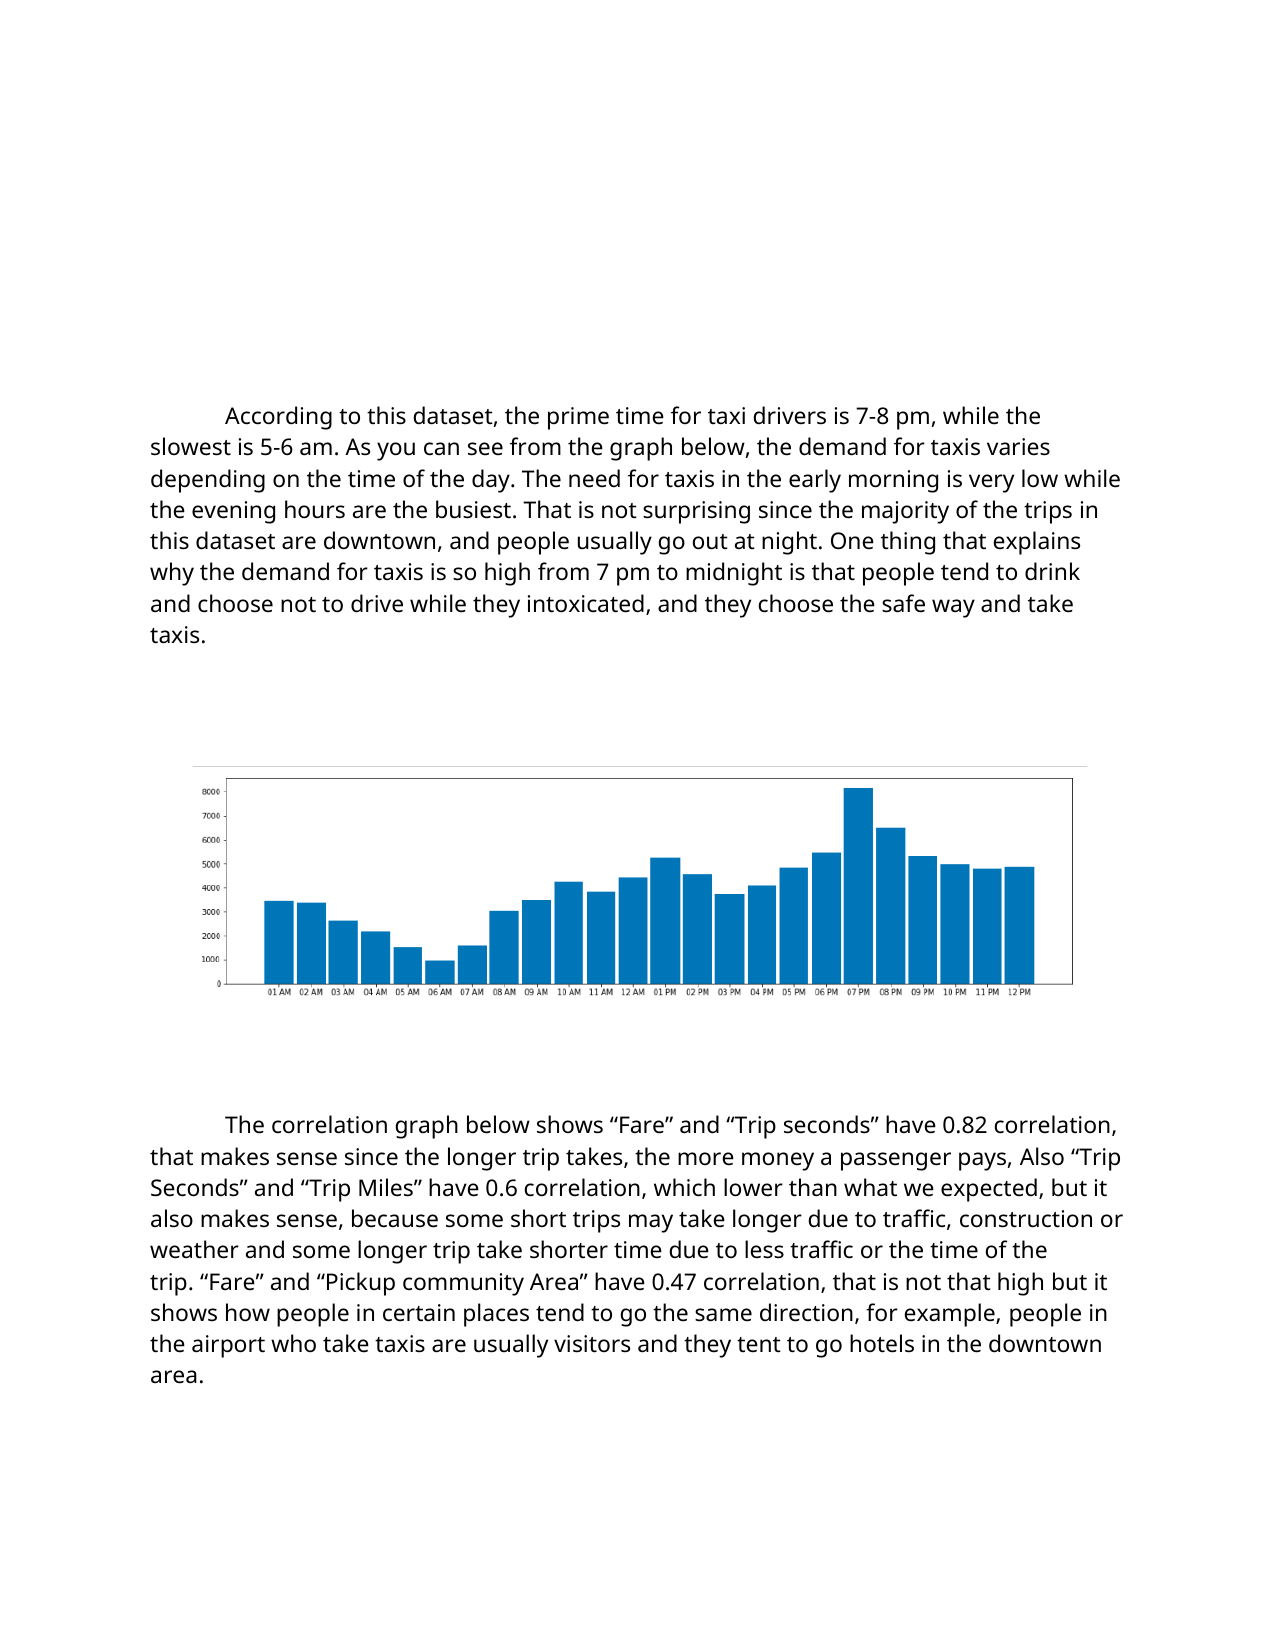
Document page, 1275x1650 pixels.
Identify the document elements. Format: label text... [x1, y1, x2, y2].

text The correlation graph below shows “Fare” and “Trip seconds” have 0.82 correlation, that makes sense since the longer trip takes, the more money a passenger pays, Also “Trip Seconds” and “Trip Miles” have 0.6 correlation, which lower than what we expected, but it also makes sense, because some short trips may take longer due to traffic, construction or weather and some longer trip take shorter time due to less traffic or the time of the trip. “Fare” and “Pickup community Area” have 0.47 correlation, that is not that high but it shows how people in certain places tend to go the same direction, for example, people in the airport who take taxis are usually visitors and they tent to go hotels in the downtown area. [150, 1109, 1125, 1391]
picture [126, 766, 1102, 1013]
text According to this dataset, the prime time for taxi drivers is 7-8 pm, while the slowest is 5-6 am. As you can see from the graph below, the demand for taxis varies depending on the time of the day. The need for taxis in the early morning is very low while the evening hours are the busiest. That is not surprising since the majority of the trips in this dataset are downtown, and people usually go out at night. One thing that explains why the demand for taxis is so high from 7 pm to midnight is that people tend to drink and choose not to drive while they intoxicated, and they choose the safe way and take taxis. [150, 400, 1125, 650]
